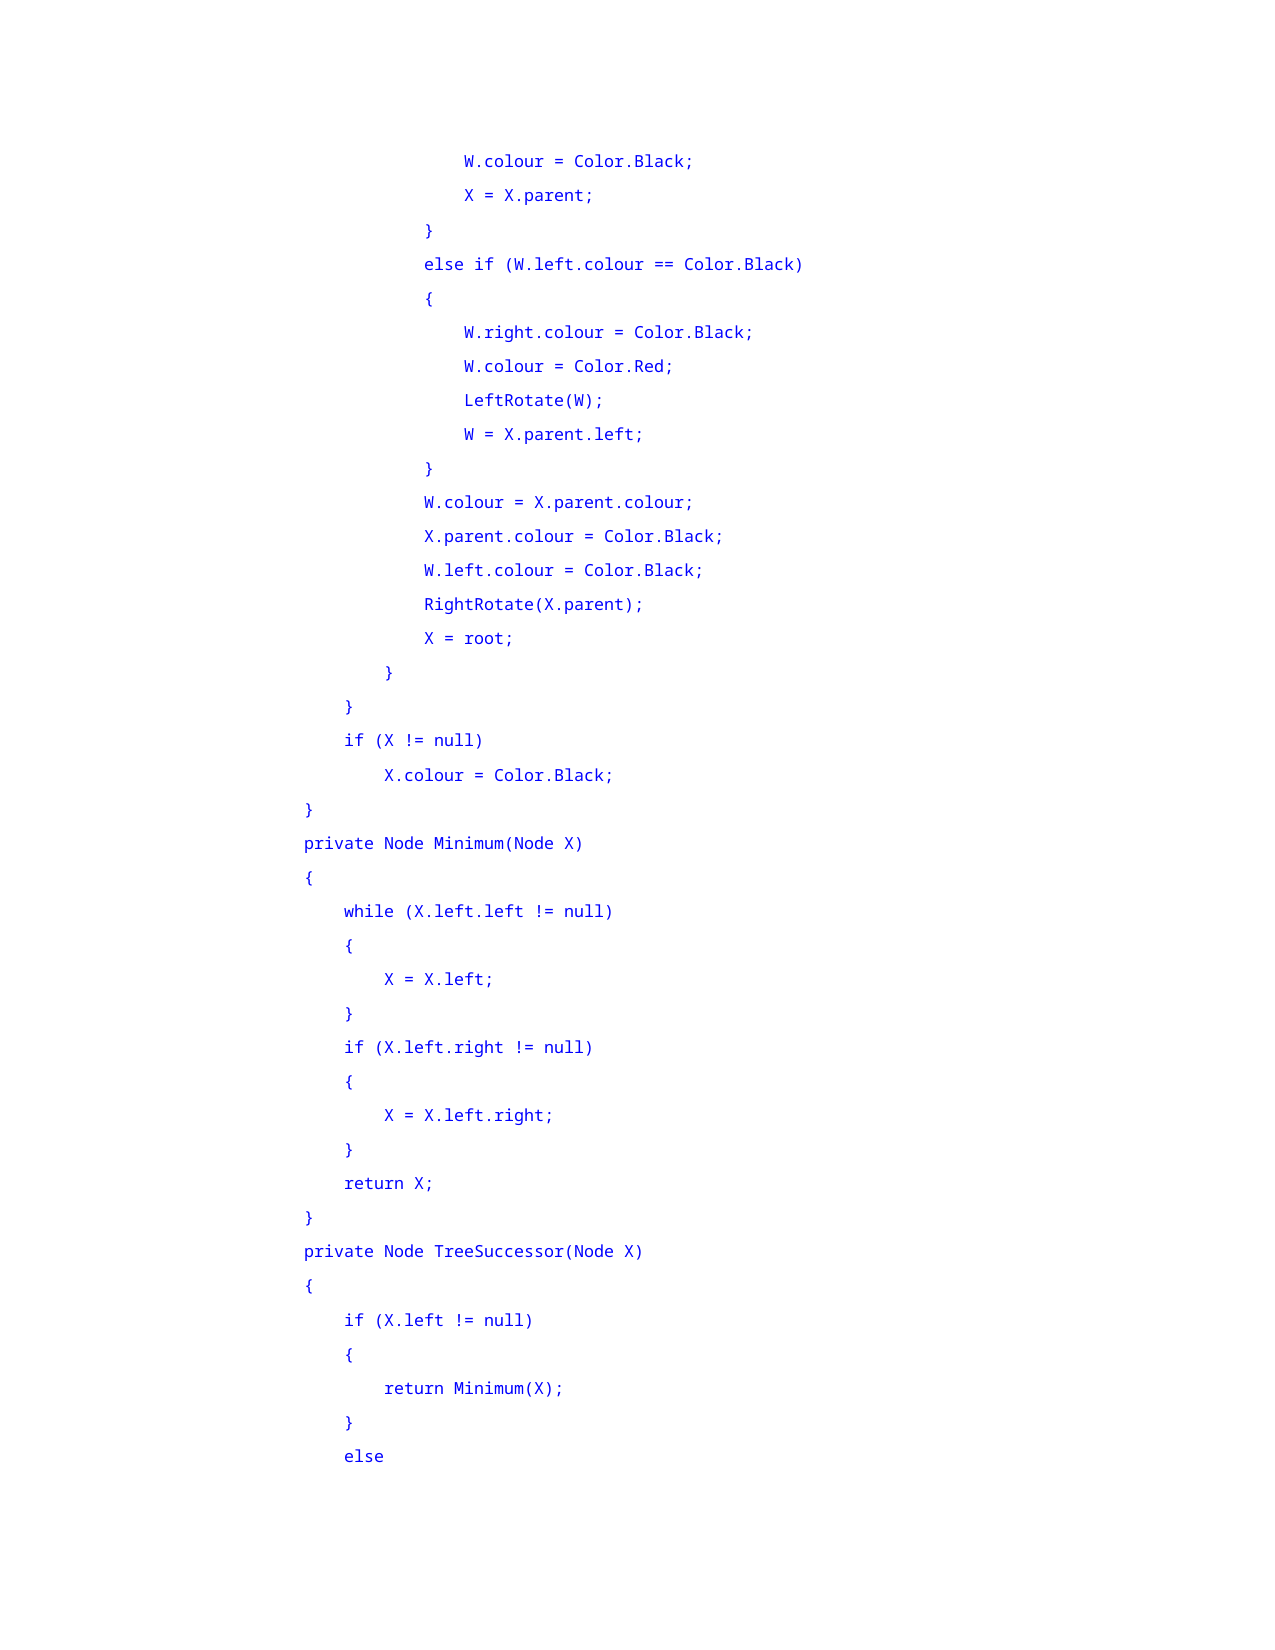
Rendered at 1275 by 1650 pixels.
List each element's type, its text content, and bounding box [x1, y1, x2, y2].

text } [150, 1206, 1125, 1229]
text W.colour = Color.Black; [150, 150, 1125, 173]
text X.parent.colour = Color.Black; [150, 525, 1125, 547]
text { [150, 865, 1125, 888]
text while (X.left.left != null) [150, 899, 1125, 922]
text if (X != null) [150, 729, 1125, 752]
text W.colour = Color.Red; [150, 354, 1125, 377]
text return Minimum(X); [150, 1376, 1125, 1399]
text X = X.parent; [150, 184, 1125, 207]
text X = X.left.right; [150, 1104, 1125, 1126]
text } [150, 218, 1125, 241]
text else if (W.left.colour == Color.Black) [150, 252, 1125, 275]
text { [150, 1274, 1125, 1297]
text private Node Minimum(Node X) [150, 831, 1125, 854]
text X = X.left; [150, 967, 1125, 990]
text { [150, 286, 1125, 309]
text } [150, 1138, 1125, 1161]
text W.colour = X.parent.colour; [150, 491, 1125, 513]
text W = X.parent.left; [150, 422, 1125, 445]
text W.left.colour = Color.Black; [150, 559, 1125, 581]
text LeftRotate(W); [150, 388, 1125, 411]
text private Node TreeSuccessor(Node X) [150, 1240, 1125, 1263]
text } [150, 1410, 1125, 1433]
text } [150, 457, 1125, 479]
text { [150, 1342, 1125, 1365]
text RightRotate(X.parent); [150, 593, 1125, 616]
text if (X.left.right != null) [150, 1036, 1125, 1058]
text W.right.colour = Color.Black; [150, 320, 1125, 343]
text else [150, 1444, 1125, 1467]
text return X; [150, 1172, 1125, 1194]
text if (X.left != null) [150, 1308, 1125, 1331]
text X = root; [150, 627, 1125, 649]
text X.colour = Color.Black; [150, 763, 1125, 786]
text { [150, 933, 1125, 956]
text } [150, 1002, 1125, 1024]
text } [150, 695, 1125, 718]
text } [150, 797, 1125, 820]
text } [150, 661, 1125, 684]
text { [150, 1070, 1125, 1092]
